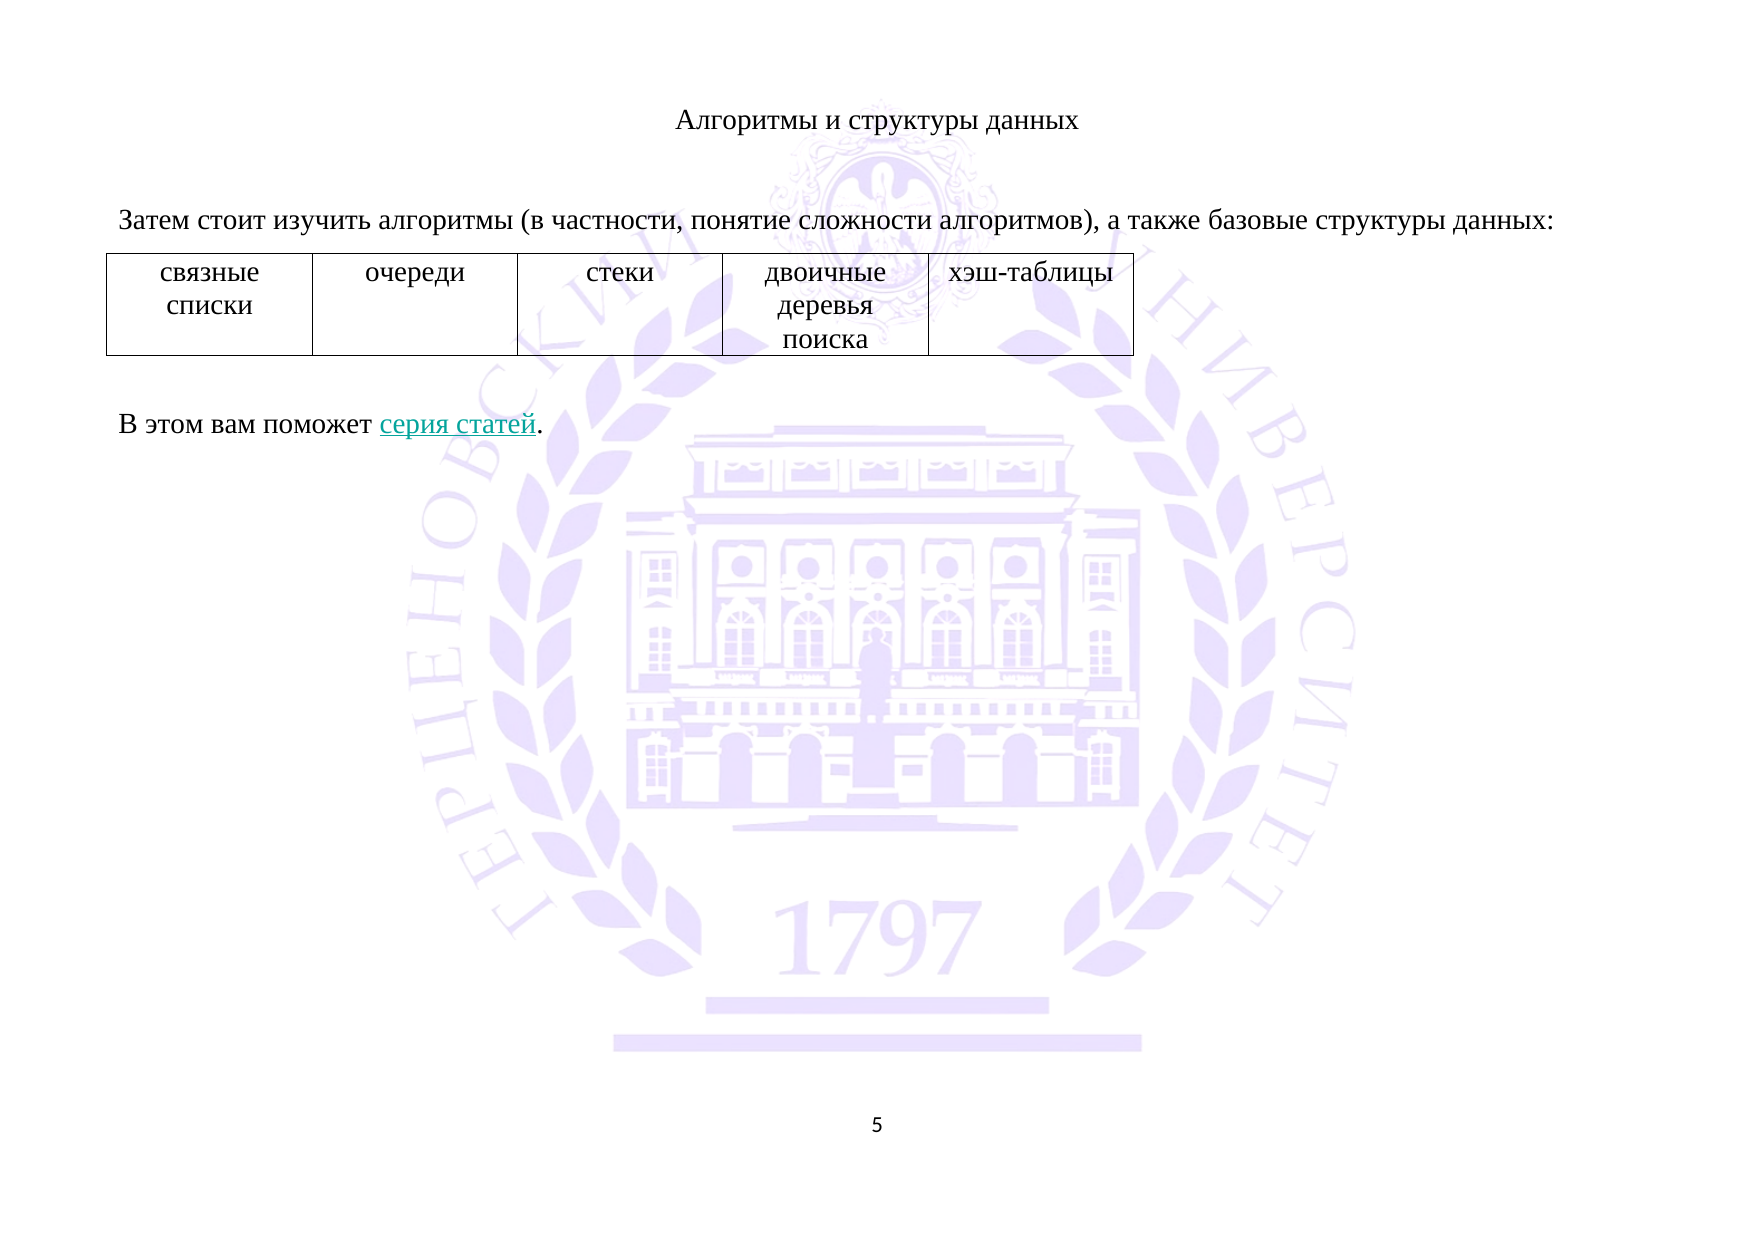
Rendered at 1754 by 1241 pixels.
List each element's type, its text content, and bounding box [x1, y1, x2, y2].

text Затем стоит изучить алгоритмы (в частности, понятие сложности алгоритмов), а также базовые структуры данных: [118, 202, 1636, 236]
text Алгоритмы и структуры данных [118, 102, 1636, 135]
table_header очереди [313, 254, 517, 354]
text В этом вам поможет серия статей. [118, 406, 1636, 439]
table_header связные списки [107, 254, 312, 354]
table_header двоичные деревья поиска [723, 254, 928, 354]
table_header стеки [518, 254, 722, 354]
table_header хэш-таблицы [929, 254, 1133, 354]
